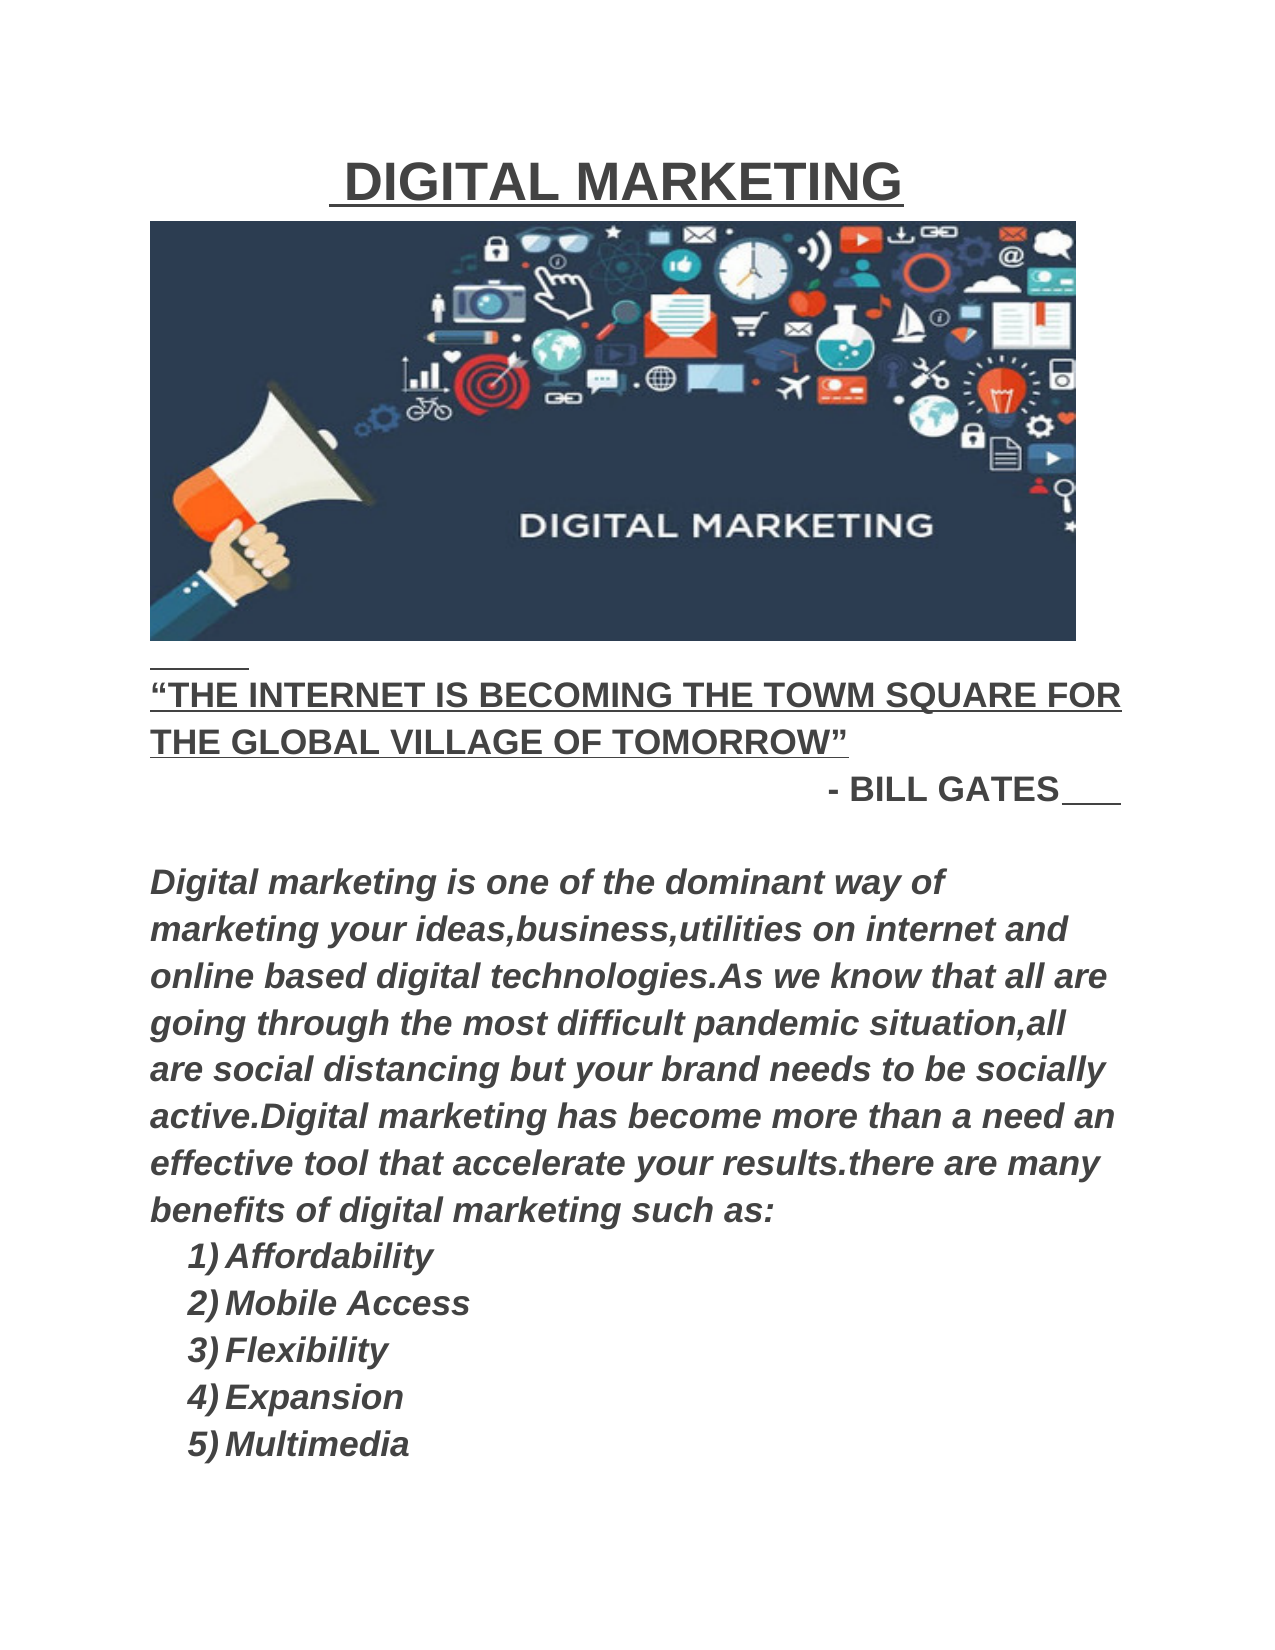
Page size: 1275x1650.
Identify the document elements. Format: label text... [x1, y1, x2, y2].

picture [150, 221, 1076, 641]
list Expansion [187, 1376, 1125, 1417]
list Multimedia [187, 1423, 1125, 1463]
list Flexibility [187, 1329, 1125, 1370]
list Mobile Access [187, 1282, 1125, 1323]
text DIGITAL MARKETING [150, 150, 1125, 212]
text - BILL GATES [150, 768, 1125, 809]
text Digital marketing is one of the dominant way of marketing your ideas,business,utilities on internet and online based digital technologies.As we know that all are going through the most difficult pandemic situation,all are social distancing but your brand needs to be socially active.Digital marketing has become more than a need an effective tool that accelerate your results.there are many benefits of digital marketing such as: [150, 861, 1125, 1229]
list Affordability [187, 1236, 1125, 1276]
text “THE INTERNET IS BECOMING THE TOWM SQUARE FOR THE GLOBAL VILLAGE OF TOMORROW” [150, 674, 1125, 762]
